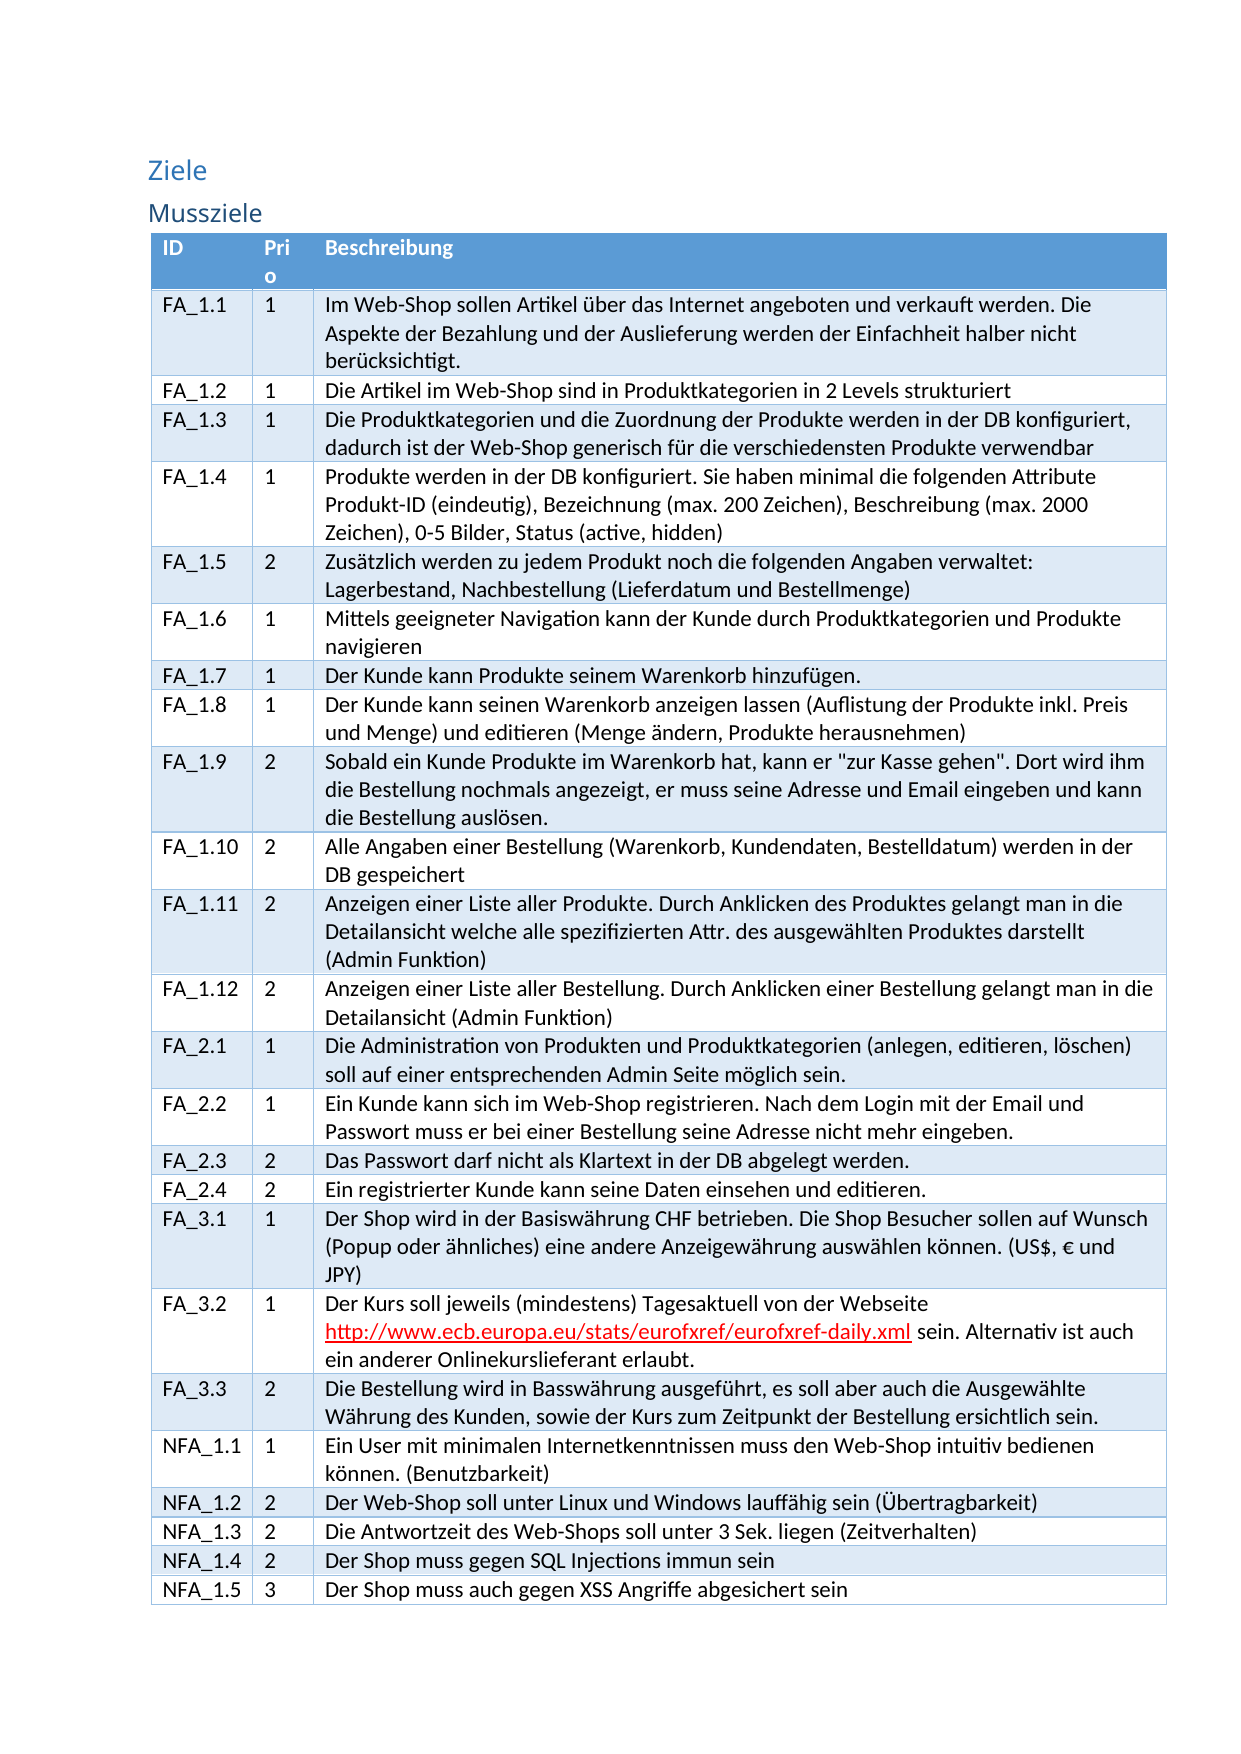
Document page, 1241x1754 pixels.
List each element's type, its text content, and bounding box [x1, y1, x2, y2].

table_cell FA_1.11 [152, 890, 252, 973]
table_cell FA_1.7 [152, 661, 252, 689]
table_cell 1 [253, 376, 313, 404]
table_cell Die Produktkategorien und die Zuordnung der Produkte werden in der DB konfiguriert, dadurch ist der Web-Shop generisch für die verschiedensten Produkte verwendbar [314, 405, 1166, 461]
table_cell 1 [253, 661, 313, 689]
table_cell FA_2.4 [152, 1175, 252, 1203]
table_cell Die Antwortzeit des Web-Shops soll unter 3 Sek. liegen (Zeitverhalten) [314, 1518, 1166, 1545]
table_cell 1 [253, 291, 313, 375]
table_cell 2 [253, 1518, 313, 1545]
table_cell 1 [253, 1204, 313, 1288]
table_cell Im Web-Shop sollen Artikel über das Internet angeboten und verkauft werden. Die Aspekte der Bezahlung und der Auslieferung werden der Einfachheit halber nicht berücksichtigt. [314, 291, 1166, 375]
table_cell Die Artikel im Web-Shop sind in Produktkategorien in 2 Levels strukturiert [314, 376, 1166, 404]
table_cell NFA_1.3 [152, 1518, 252, 1545]
subtitle Mussziele [148, 196, 1093, 230]
table_header Beschreibung [314, 234, 1166, 289]
table_cell 1 [253, 690, 313, 746]
table_header ID [152, 234, 252, 289]
table_cell Der Shop muss gegen SQL Injections immun sein [314, 1546, 1166, 1574]
table_cell Alle Angaben einer Bestellung (Warenkorb, Kundendaten, Bestelldatum) werden in der DB gespeichert [314, 833, 1166, 888]
table_cell FA_2.1 [152, 1032, 252, 1088]
table_cell Der Shop muss auch gegen XSS Angriffe abgesichert sein [314, 1576, 1166, 1603]
table_header Prio [253, 234, 313, 289]
table_cell FA_1.2 [152, 376, 252, 404]
table_cell FA_2.2 [152, 1089, 252, 1145]
table_cell 1 [253, 604, 313, 660]
table_cell Das Passwort darf nicht als Klartext in der DB abgelegt werden. [314, 1146, 1166, 1174]
table_cell FA_1.1 [152, 291, 252, 375]
table_cell 2 [253, 890, 313, 973]
table_cell FA_1.8 [152, 690, 252, 746]
table_cell 2 [253, 1488, 313, 1516]
table_cell NFA_1.5 [152, 1576, 252, 1603]
table_cell Anzeigen einer Liste aller Produkte. Durch Anklicken des Produktes gelangt man in die Detailansicht welche alle spezifizierten Attr. des ausgewählten Produktes darstellt (Admin Funktion) [314, 890, 1166, 973]
table_cell Produkte werden in der DB konfiguriert. Sie haben minimal die folgenden Attribute Produkt-ID (eindeutig), Bezeichnung (max. 200 Zeichen), Beschreibung (max. 2000 Zeichen), 0-5 Bilder, Status (active, hidden) [314, 462, 1166, 546]
table_cell Ein registrierter Kunde kann seine Daten einsehen und editieren. [314, 1175, 1166, 1203]
table_cell Der Kurs soll jeweils (mindestens) Tagesaktuell von der Webseite http://www.ecb.europa.eu/stats/eurofxref/eurofxref-daily.xml sein. Alternativ ist auch ein anderer Onlinekurslieferant erlaubt. [314, 1289, 1166, 1373]
table_cell NFA_1.1 [152, 1431, 252, 1487]
table_cell NFA_1.4 [152, 1546, 252, 1574]
table_cell 2 [253, 547, 313, 603]
table_cell FA_3.3 [152, 1374, 252, 1430]
table_cell FA_3.1 [152, 1204, 252, 1288]
table_cell 2 [253, 1175, 313, 1203]
table_cell Sobald ein Kunde Produkte im Warenkorb hat, kann er "zur Kasse gehen". Dort wird ihm die Bestellung nochmals angezeigt, er muss seine Adresse und Email eingeben und kann die Bestellung auslösen. [314, 747, 1166, 831]
table_cell 1 [253, 405, 313, 461]
table_cell Die Administration von Produkten und Produktkategorien (anlegen, editieren, löschen) soll auf einer entsprechenden Admin Seite möglich sein. [314, 1032, 1166, 1088]
table_cell 2 [253, 747, 313, 831]
table_cell 1 [253, 1089, 313, 1145]
table_cell Der Shop wird in der Basiswährung CHF betrieben. Die Shop Besucher sollen auf Wunsch (Popup oder ähnliches) eine andere Anzeigewährung auswählen können. (US$, € und JPY) [314, 1204, 1166, 1288]
table_cell Ein Kunde kann sich im Web-Shop registrieren. Nach dem Login mit der Email und Passwort muss er bei einer Bestellung seine Adresse nicht mehr eingeben. [314, 1089, 1166, 1145]
table_cell Zusätzlich werden zu jedem Produkt noch die folgenden Angaben verwaltet: Lagerbestand, Nachbestellung (Lieferdatum und Bestellmenge) [314, 547, 1166, 603]
table_cell Ein User mit minimalen Internetkenntnissen muss den Web-Shop intuitiv bedienen können. (Benutzbarkeit) [314, 1431, 1166, 1487]
table_cell FA_1.5 [152, 547, 252, 603]
table_cell Der Web-Shop soll unter Linux und Windows lauffähig sein (Übertragbarkeit) [314, 1488, 1166, 1516]
table_cell 2 [253, 1146, 313, 1174]
table_cell 1 [253, 1289, 313, 1373]
subtitle Ziele [148, 152, 1093, 189]
table_cell 1 [253, 1032, 313, 1088]
table_cell FA_2.3 [152, 1146, 252, 1174]
table_cell NFA_1.2 [152, 1488, 252, 1516]
table_cell Anzeigen einer Liste aller Bestellung. Durch Anklicken einer Bestellung gelangt man in die Detailansicht (Admin Funktion) [314, 975, 1166, 1031]
table_cell Mittels geeigneter Navigation kann der Kunde durch Produktkategorien und Produkte navigieren [314, 604, 1166, 660]
table_cell 1 [253, 1431, 313, 1487]
table_cell Der Kunde kann seinen Warenkorb anzeigen lassen (Auflistung der Produkte inkl. Preis und Menge) und editieren (Menge ändern, Produkte herausnehmen) [314, 690, 1166, 746]
table_cell 3 [253, 1576, 313, 1603]
table_cell FA_1.6 [152, 604, 252, 660]
table_cell FA_1.3 [152, 405, 252, 461]
table_cell 2 [253, 975, 313, 1031]
table_cell FA_1.9 [152, 747, 252, 831]
table_cell 1 [253, 462, 313, 546]
table_cell 2 [253, 833, 313, 888]
table_cell FA_1.10 [152, 833, 252, 888]
table_cell Die Bestellung wird in Basswährung ausgeführt, es soll aber auch die Ausgewählte Währung des Kunden, sowie der Kurs zum Zeitpunkt der Bestellung ersichtlich sein. [314, 1374, 1166, 1430]
table_cell Der Kunde kann Produkte seinem Warenkorb hinzufügen. [314, 661, 1166, 689]
table_cell FA_1.12 [152, 975, 252, 1031]
table_cell FA_1.4 [152, 462, 252, 546]
table_cell 2 [253, 1374, 313, 1430]
table_cell FA_3.2 [152, 1289, 252, 1373]
table_cell 2 [253, 1546, 313, 1574]
